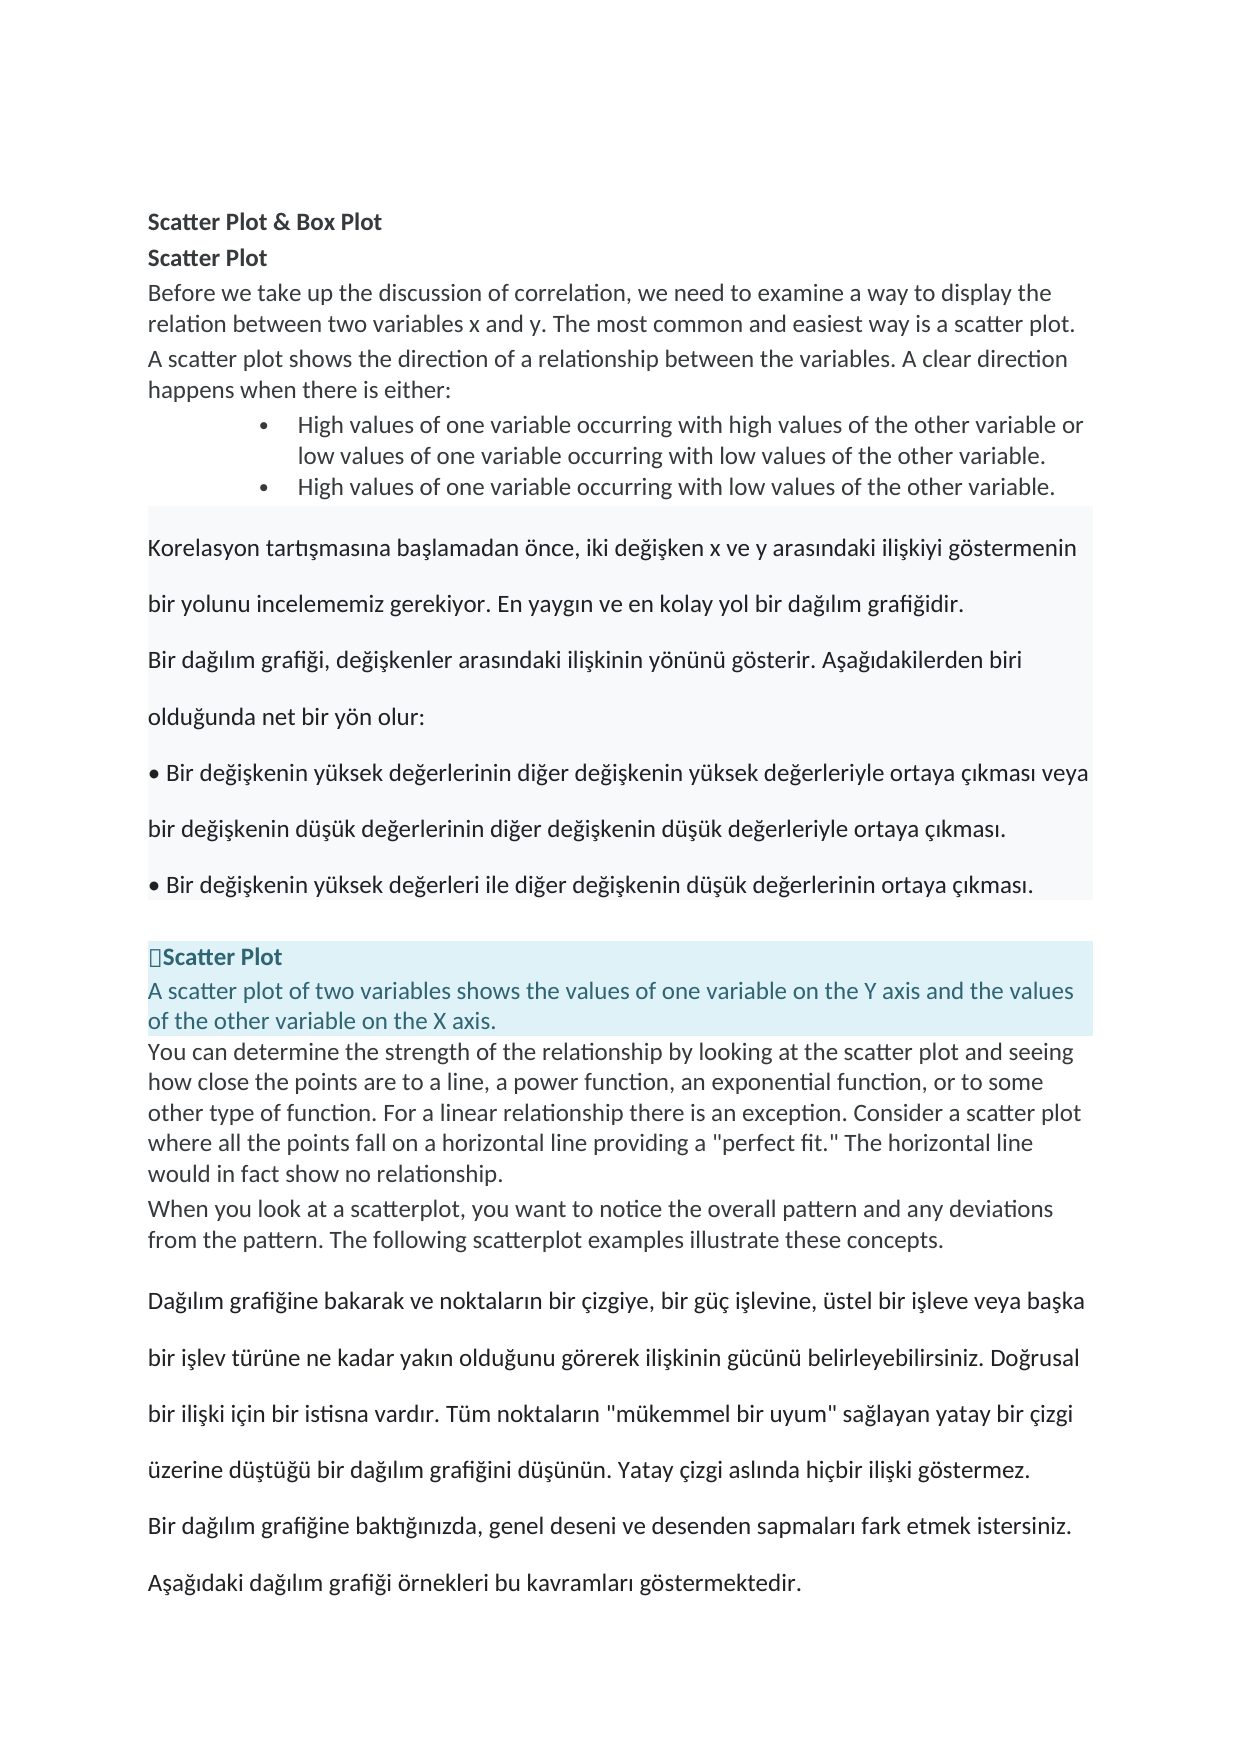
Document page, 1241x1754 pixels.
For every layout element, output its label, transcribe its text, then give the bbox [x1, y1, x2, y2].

text Dağılım grafiğine bakarak ve noktaların bir çizgiye, bir güç işlevine, üstel bir işleve veya başka bir işlev türüne ne kadar yakın olduğunu görerek ilişkinin gücünü belirleyebilirsiniz. Doğrusal bir ilişki için bir istisna vardır. Tüm noktaların "mükemmel bir uyum" sağlayan yatay bir çizgi üzerine düştüğü bir dağılım grafiğini düşünün. Yatay çizgi aslında hiçbir ilişki göstermez. [148, 1260, 1093, 1485]
text Before we take up the discussion of correlation, we need to examine a way to display the relation between two variables x and y. The most common and easiest way is a scatter plot. [148, 277, 1093, 338]
text Bir dağılım grafiğine baktığınızda, genel deseni ve desenden sapmaları fark etmek istersiniz. Aşağıdaki dağılım grafiği örnekleri bu kavramları göstermektedir. [148, 1485, 1093, 1597]
text You can determine the strength of the relationship by looking at the scatter plot and seeing how close the points are to a line, a power function, an exponential function, or to some other type of function. For a linear relationship there is an exception. Consider a scatter plot where all the points fall on a horizontal line providing a "perfect fit." The horizontal line would in fact show no relationship. [148, 1036, 1093, 1188]
text • Bir değişkenin yüksek değerlerinin diğer değişkenin yüksek değerleriyle ortaya çıkması veya bir değişkenin düşük değerlerinin diğer değişkenin düşük değerleriyle ortaya çıkması. [148, 731, 1093, 844]
text 📝Scatter Plot A scatter plot of two variables shows the values of one variable on the Y axis and the values of the other variable on the X axis. [148, 941, 1093, 1036]
text Scatter Plot & Box Plot [148, 206, 1093, 237]
text Korelasyon tartışmasına başlamadan önce, iki değişken x ve y arasındaki ilişkiyi göstermenin bir yolunu incelememiz gerekiyor. En yaygın ve en kolay yol bir dağılım grafiğidir. [148, 506, 1093, 619]
list High values of one variable occurring with high values of the other variable or low values of one variable occurring with low values of the other variable. [260, 410, 1093, 471]
text A scatter plot shows the direction of a relationship between the variables. A clear direction happens when there is either: [148, 343, 1093, 404]
text When you look at a scatterplot, you want to notice the overall pattern and any deviations from the pattern. The following scatterplot examples illustrate these concepts. [148, 1194, 1093, 1255]
text • Bir değişkenin yüksek değerleri ile diğer değişkenin düşük değerlerinin ortaya çıkması. [148, 844, 1093, 900]
text Scatter Plot [148, 242, 1093, 272]
list High values of one variable occurring with low values of the other variable. [260, 471, 1093, 501]
text Bir dağılım grafiği, değişkenler arasındaki ilişkinin yönünü gösterir. Aşağıdakilerden biri olduğunda net bir yön olur: [148, 619, 1093, 731]
